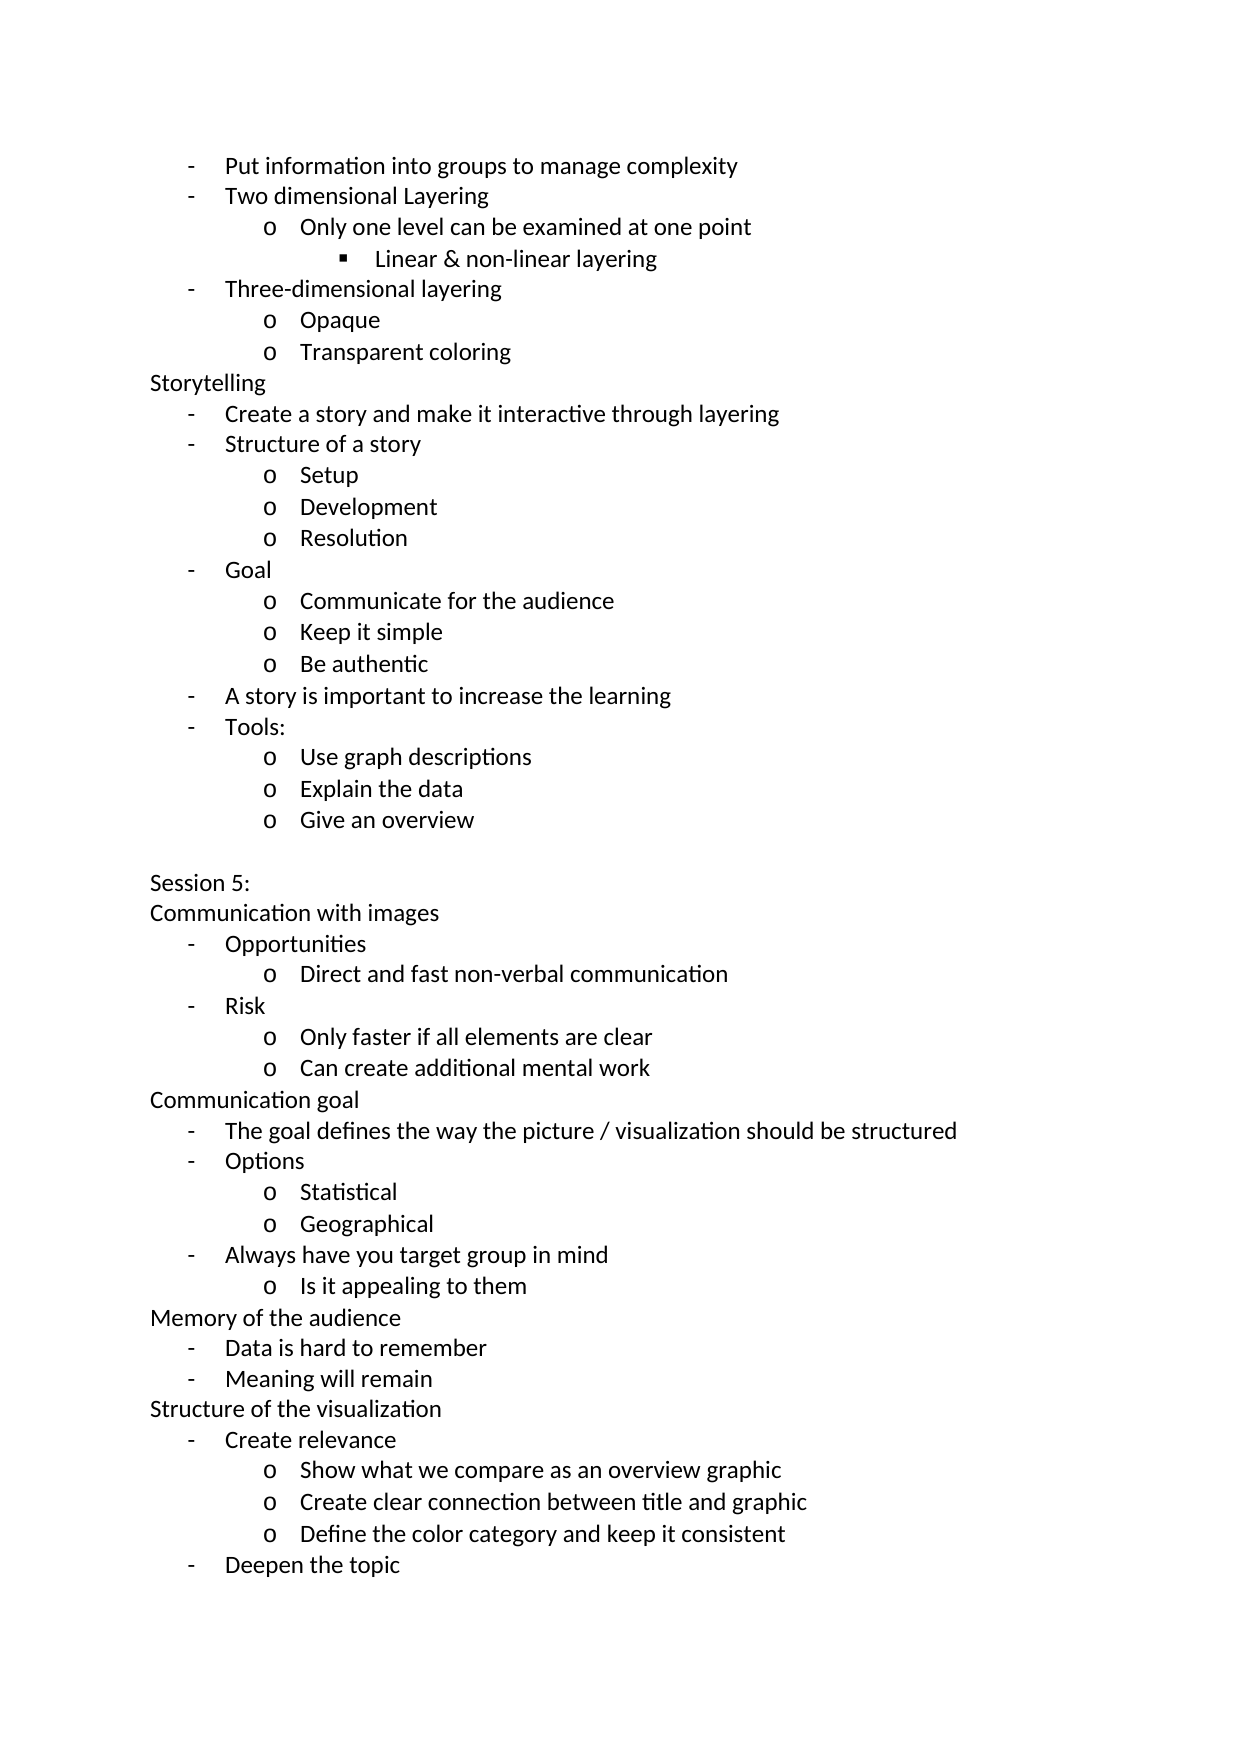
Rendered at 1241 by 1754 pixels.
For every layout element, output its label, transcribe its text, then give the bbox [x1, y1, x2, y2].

list Show what we compare as an overview graphic [262, 1454, 1090, 1486]
list Create clear connection between title and graphic [262, 1486, 1090, 1518]
list Only one level can be examined at one point [262, 211, 1090, 243]
text Storytelling [150, 367, 1090, 398]
list Create relevance [187, 1424, 1090, 1454]
list Goal [187, 554, 1090, 585]
list Two dimensional Layering [187, 181, 1090, 211]
list Risk [187, 990, 1090, 1021]
list Data is hard to remember [187, 1332, 1090, 1363]
list Direct and fast non-verbal communication [262, 958, 1090, 990]
list Explain the data [262, 773, 1090, 805]
list Meaning will remain [187, 1363, 1090, 1393]
list Define the color category and keep it consistent [262, 1518, 1090, 1550]
list Tools: [187, 711, 1090, 741]
text Structure of the visualization [150, 1393, 1090, 1424]
list Statistical [262, 1176, 1090, 1208]
text Session 5: [150, 867, 1090, 897]
list A story is important to increase the learning [187, 680, 1090, 711]
list Use graph descriptions [262, 741, 1090, 773]
list Is it appealing to them [262, 1270, 1090, 1302]
list Be authentic [262, 648, 1090, 680]
list Three-dimensional layering [187, 273, 1090, 304]
list Transparent coloring [262, 336, 1090, 367]
list Geographical [262, 1208, 1090, 1239]
text Communication with images [150, 897, 1090, 928]
list Can create additional mental work [262, 1053, 1090, 1084]
list Setup [262, 459, 1090, 491]
list Put information into groups to manage complexity [187, 150, 1090, 181]
list Communicate for the audience [262, 585, 1090, 617]
list Keep it simple [262, 617, 1090, 648]
list Options [187, 1145, 1090, 1176]
text Communication goal [150, 1084, 1090, 1115]
list Development [262, 491, 1090, 522]
list Create a story and make it interactive through layering [187, 398, 1090, 428]
list Always have you target group in mind [187, 1239, 1090, 1270]
list Give an overview [262, 805, 1090, 836]
list Opaque [262, 304, 1090, 336]
list The goal defines the way the picture / visualization should be structured [187, 1115, 1090, 1145]
list Opportunities [187, 928, 1090, 958]
list Structure of a story [187, 428, 1090, 459]
text Memory of the audience [150, 1302, 1090, 1332]
list Only faster if all elements are clear [262, 1021, 1090, 1053]
list Resolution [262, 522, 1090, 554]
list Deepen the topic [187, 1550, 1090, 1580]
list Linear & non-linear layering [337, 243, 1090, 273]
